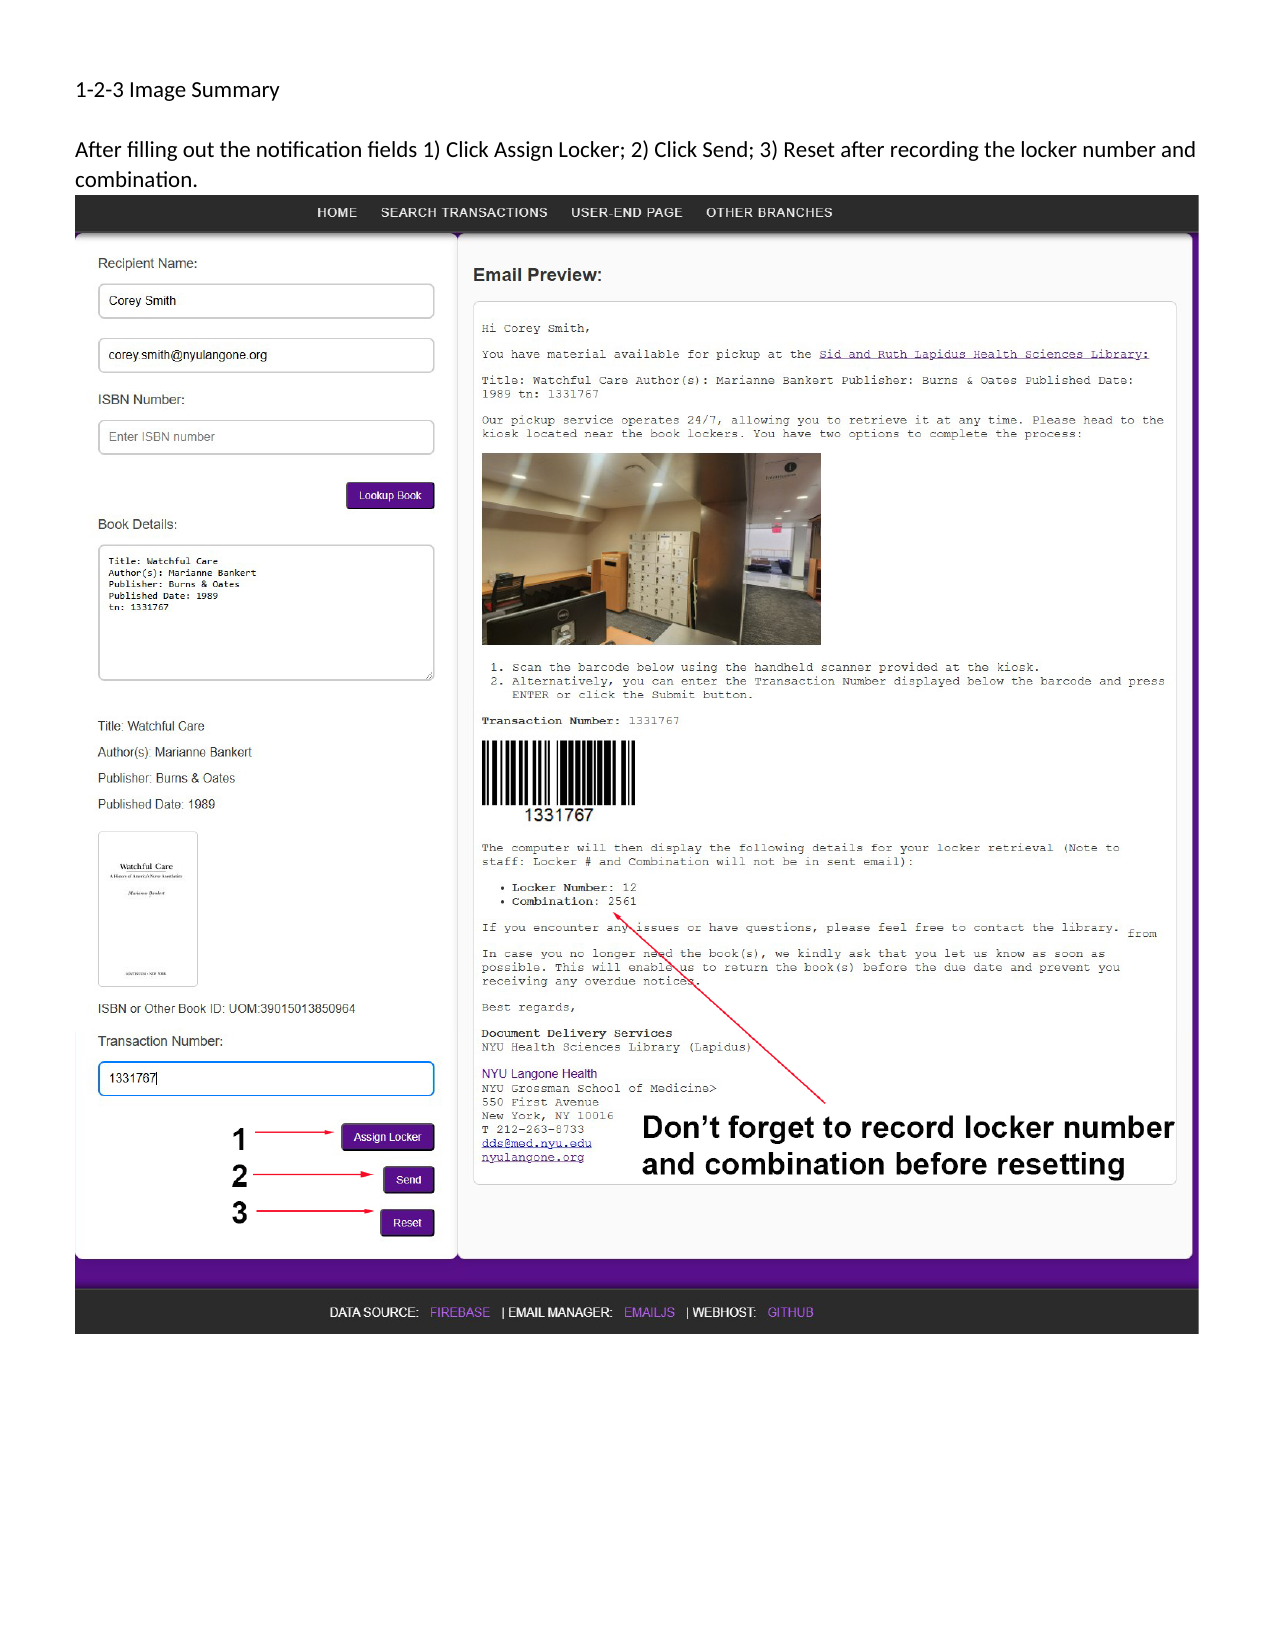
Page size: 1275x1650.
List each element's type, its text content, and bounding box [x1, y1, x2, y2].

text 1-2-3 Image Summary [75, 75, 1200, 103]
picture [75, 195, 1199, 1334]
text After filling out the notification fields 1) Click Assign Locker; 2) Click Send; 3) Reset after recording the locker number and combination. [75, 135, 1200, 194]
